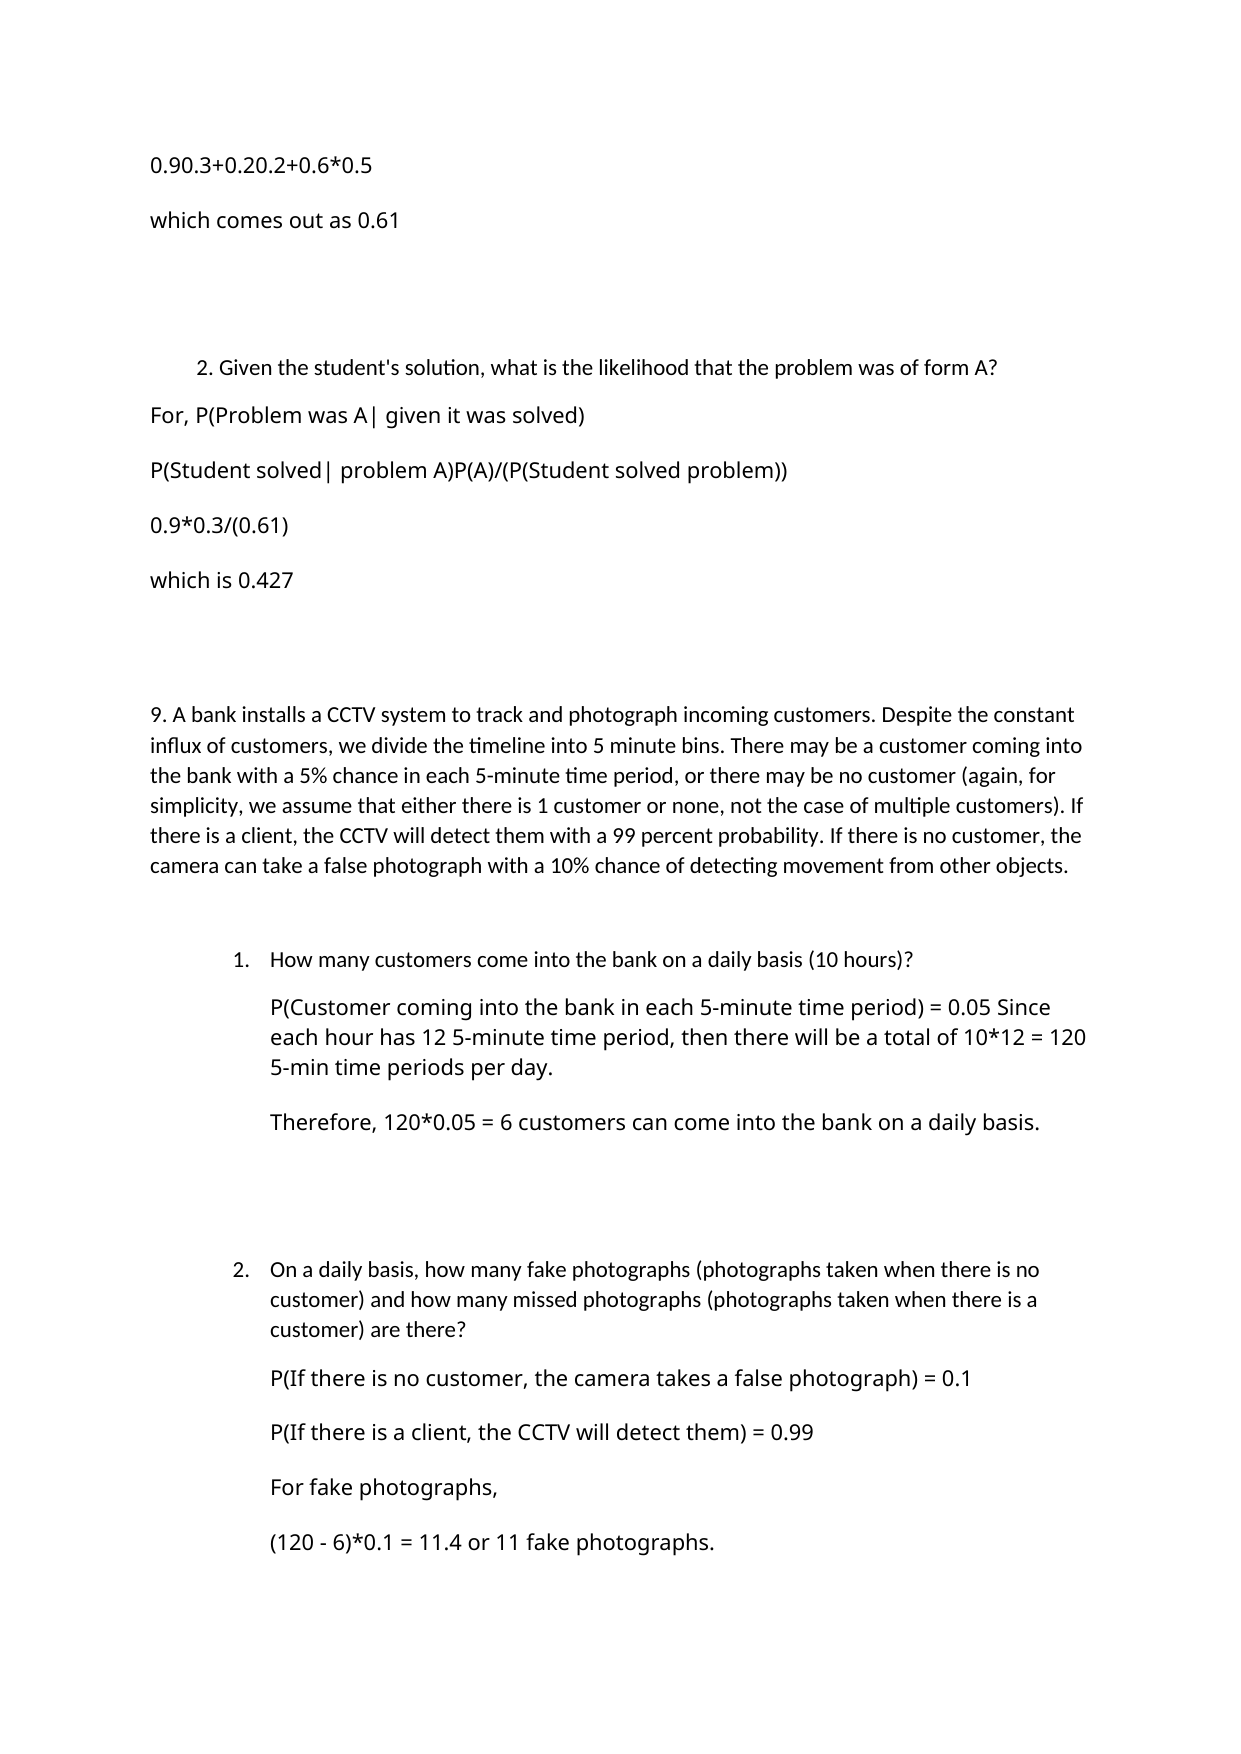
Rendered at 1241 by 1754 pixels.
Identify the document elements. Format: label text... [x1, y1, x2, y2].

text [270, 1417, 1090, 1447]
text 0.9*0.3/(0.61) [150, 510, 1090, 539]
text P(If there is no customer, the camera takes a false photograph) = 0.1 [270, 1362, 1090, 1392]
text 0.90.3+0.20.2+0.6*0.5 [150, 150, 1090, 180]
text Therefore, 120*0.05 = 6 customers can come into the bank on a daily basis. [270, 1107, 1090, 1136]
list On a daily basis, how many fake photographs (photographs taken when there is no customer) and how many missed photographs (photographs taken when there is a customer) are there? [232, 1255, 1090, 1344]
text P(Customer coming into the bank in each 5-minute time period) = 0.05 Since each hour has 12 5-minute time period, then there will be a total of 10*12 = 120 5-min time periods per day. [270, 992, 1090, 1082]
text which comes out as 0.61 [150, 205, 1090, 234]
text For fake photographs, [270, 1472, 1090, 1502]
list How many customers come into the bank on a daily basis (10 hours)? [232, 945, 1090, 973]
text 2. Given the student's solution, what is the likelihood that the problem was of form A? [150, 353, 1090, 381]
text (120 - 6)*0.1 = 11.4 or 11 fake photographs. [270, 1527, 1090, 1557]
text For, P(Problem was A| given it was solved) [150, 400, 1090, 430]
text 9. A bank installs a CCTV system to track and photograph incoming customers. Despite the constant influx of customers, we divide the timeline into 5 minute bins. There may be a customer coming into the bank with a 5% chance in each 5-minute time period, or there may be no customer (again, for simplicity, we assume that either there is 1 customer or none, not the case of multiple customers). If there is a client, the CCTV will detect them with a 99 percent probability. If there is no customer, the camera can take a false photograph with a 10% chance of detecting movement from other objects. [150, 701, 1090, 880]
text which is 0.427 [150, 564, 1090, 594]
text P(Student solved| problem A)P(A)/(P(Student solved problem)) [150, 455, 1090, 485]
